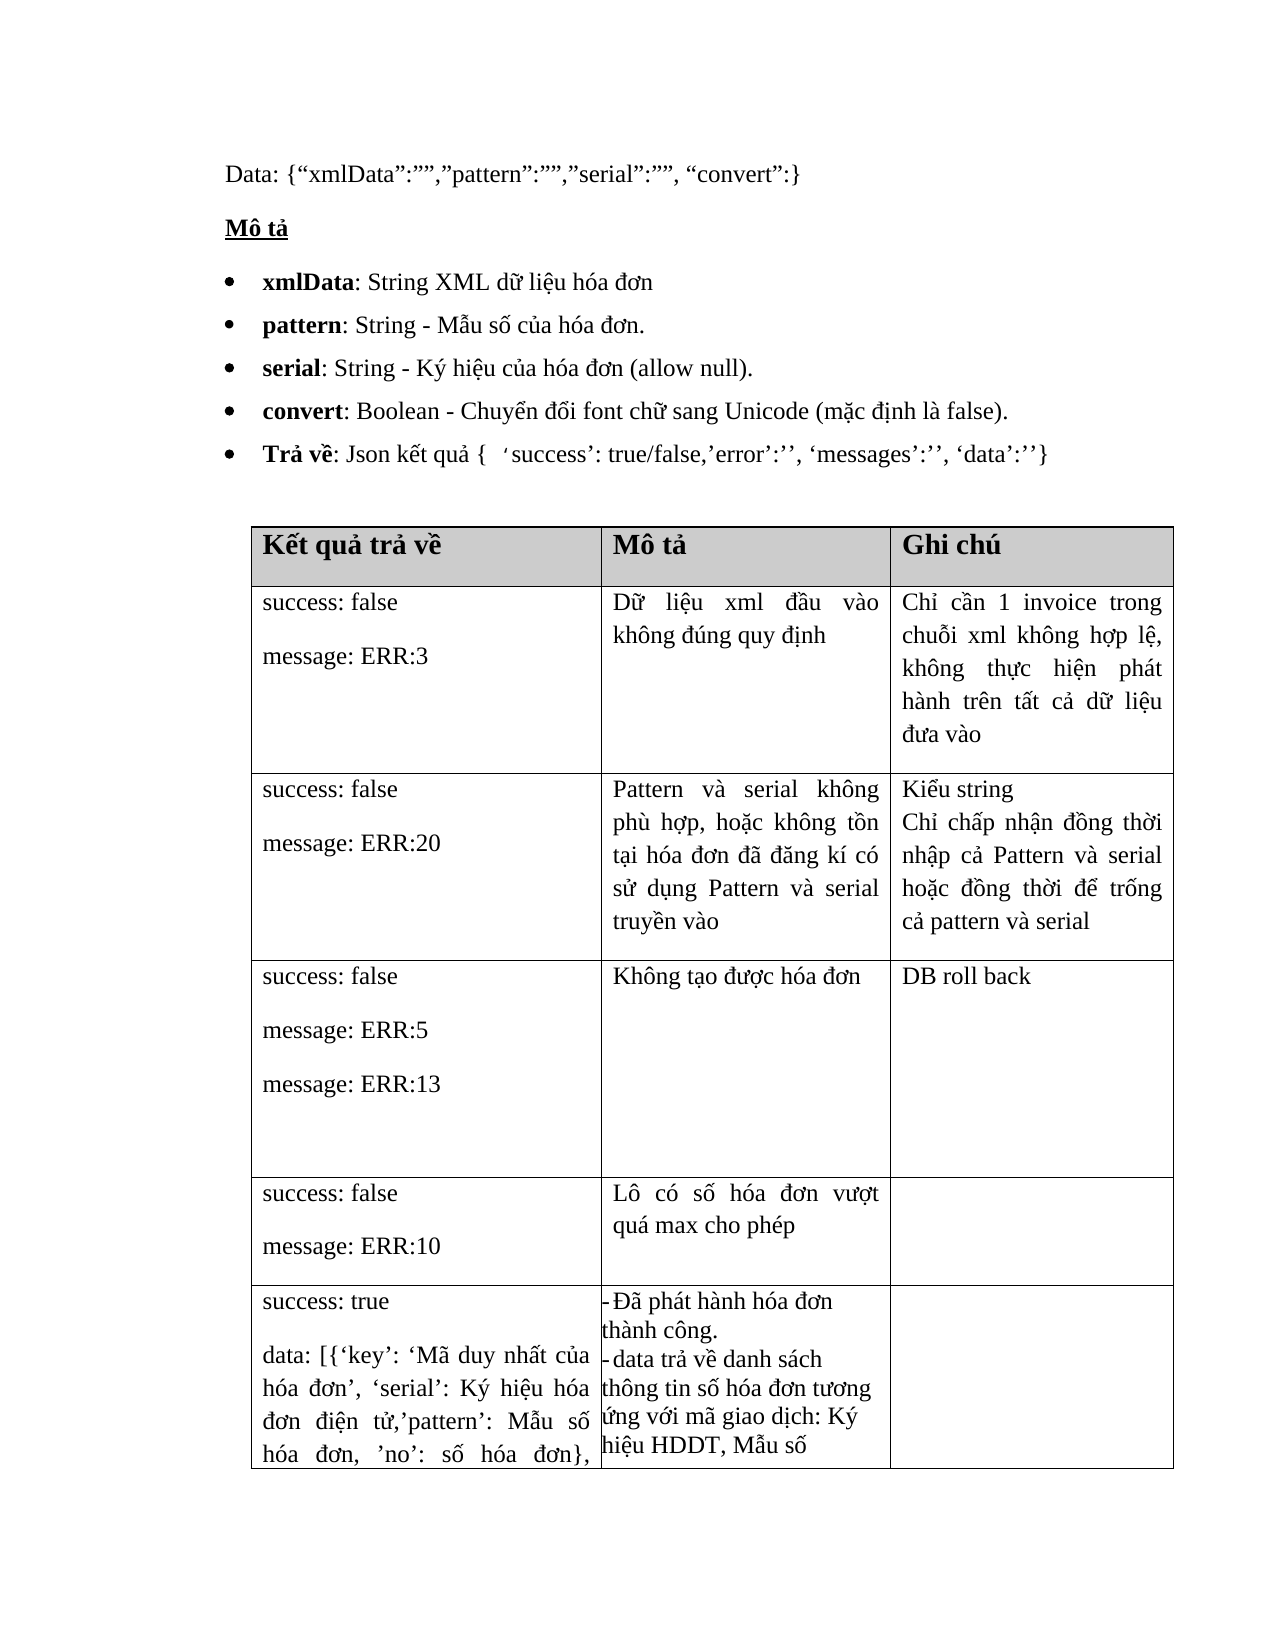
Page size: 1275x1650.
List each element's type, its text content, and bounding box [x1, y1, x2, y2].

table_cell Pattern và serial không phù hợp, hoặc không tồn tại hóa đơn đã đăng kí có sử dụng Pattern và serial truyền vào [602, 774, 890, 960]
list xmlData: String XML dữ liệu hóa đơn [225, 267, 1125, 296]
list serial: String - Ký hiệu của hóa đơn (allow null). [225, 353, 1125, 382]
table_cell [891, 1286, 1173, 1468]
table_cell [891, 1178, 1173, 1285]
table_header Ghi chú [891, 528, 1173, 586]
table_cell success: false message: ERR:20 [252, 774, 601, 960]
list Trả về: Json kết quả { ‘success’: true/false,’error’:’’, ‘messages’:’’, ‘data’:’’} [225, 439, 1125, 469]
list convert: Boolean - Chuyển đổi font chữ sang Unicode (mặc định là false). [225, 396, 1125, 425]
table_cell Không tạo được hóa đơn [602, 961, 890, 1177]
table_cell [252, 1286, 601, 1468]
table_cell success: false message: ERR:10 [252, 1178, 601, 1285]
table_header Mô tả [602, 528, 890, 586]
table_cell success: false message: ERR:5 message: ERR:13 [252, 961, 601, 1177]
table_cell Chỉ cần 1 invoice trong chuỗi xml không hợp lệ, không thực hiện phát hành trên tất cả dữ liệu đưa vào [891, 587, 1173, 773]
table_cell DB roll back [891, 961, 1173, 1177]
table_header Kết quả trả về [252, 528, 601, 586]
text Mô tả [150, 213, 1125, 242]
text Data: {“xmlData”:””,”pattern”:””,”serial”:””, “convert”:} [150, 159, 1125, 188]
table_cell Lô có số hóa đơn vượt quá max cho phép [602, 1178, 890, 1285]
table_cell Kiểu string Chỉ chấp nhận đồng thời nhập cả Pattern và serial hoặc đồng thời để trống cả pattern và serial [891, 774, 1173, 960]
table_cell Dữ liệu xml đầu vào không đúng quy định [602, 587, 890, 773]
list pattern: String - Mẫu số của hóa đơn. [225, 310, 1125, 339]
table_cell success: false message: ERR:3 [252, 587, 601, 773]
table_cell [602, 1286, 890, 1468]
